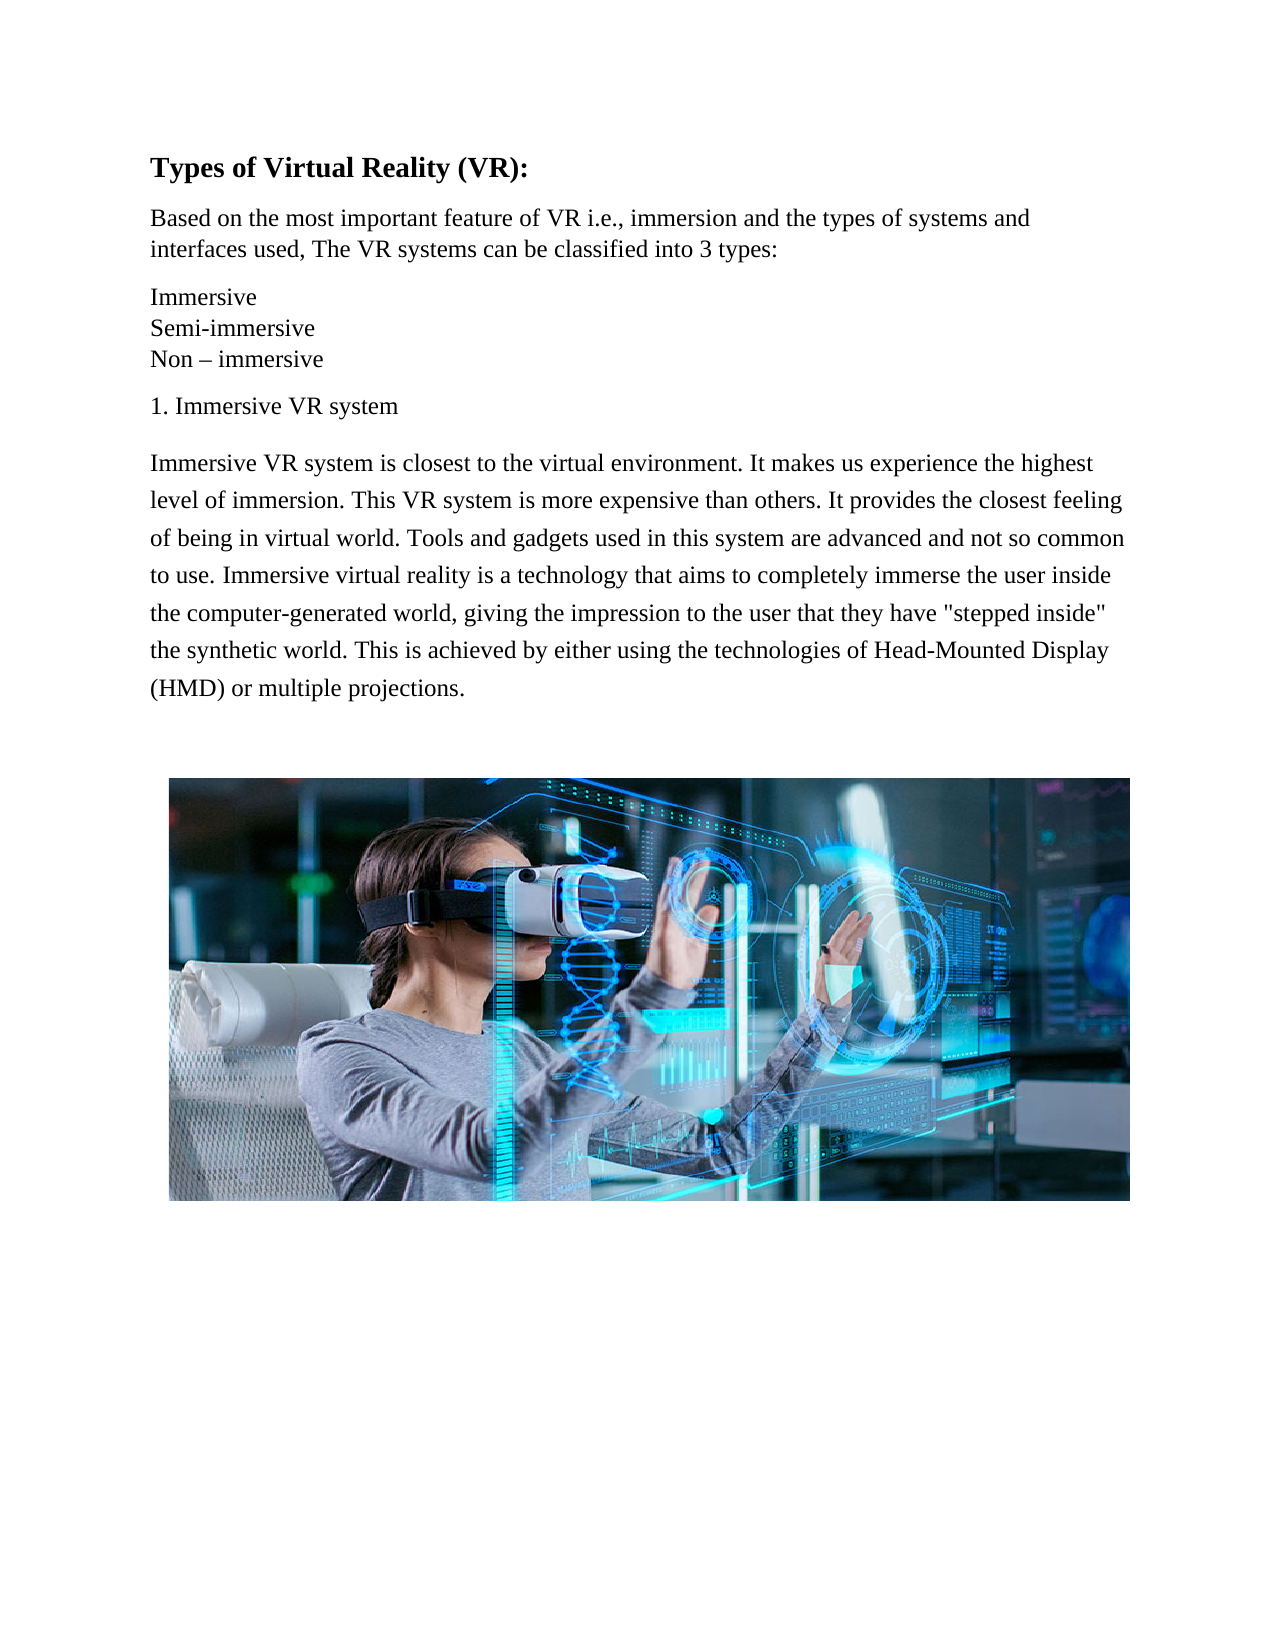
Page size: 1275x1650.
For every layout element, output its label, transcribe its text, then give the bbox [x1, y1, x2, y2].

text Immersive VR system is closest to the virtual environment. It makes us experience the highest level of immersion. This VR system is more expensive than others. It provides the closest feeling of being in virtual world. Tools and gadgets used in this system are advanced and not so common to use. Immersive virtual reality is a technology that aims to completely immerse the user inside the computer-generated world, giving the impression to the user that they have "stepped inside" the synthetic world. This is achieved by either using the technologies of Head-Mounted Display (HMD) or multiple projections. [150, 441, 1125, 704]
text 1. Immersive VR system [150, 391, 1125, 420]
text Types of Virtual Reality (VR): [150, 150, 1125, 183]
text Immersive Semi-immersive Non – immersive [150, 282, 1125, 372]
text Based on the most important feature of VR i.e., immersion and the types of systems and interfaces used, The VR systems can be classified into 3 types: [150, 203, 1125, 263]
